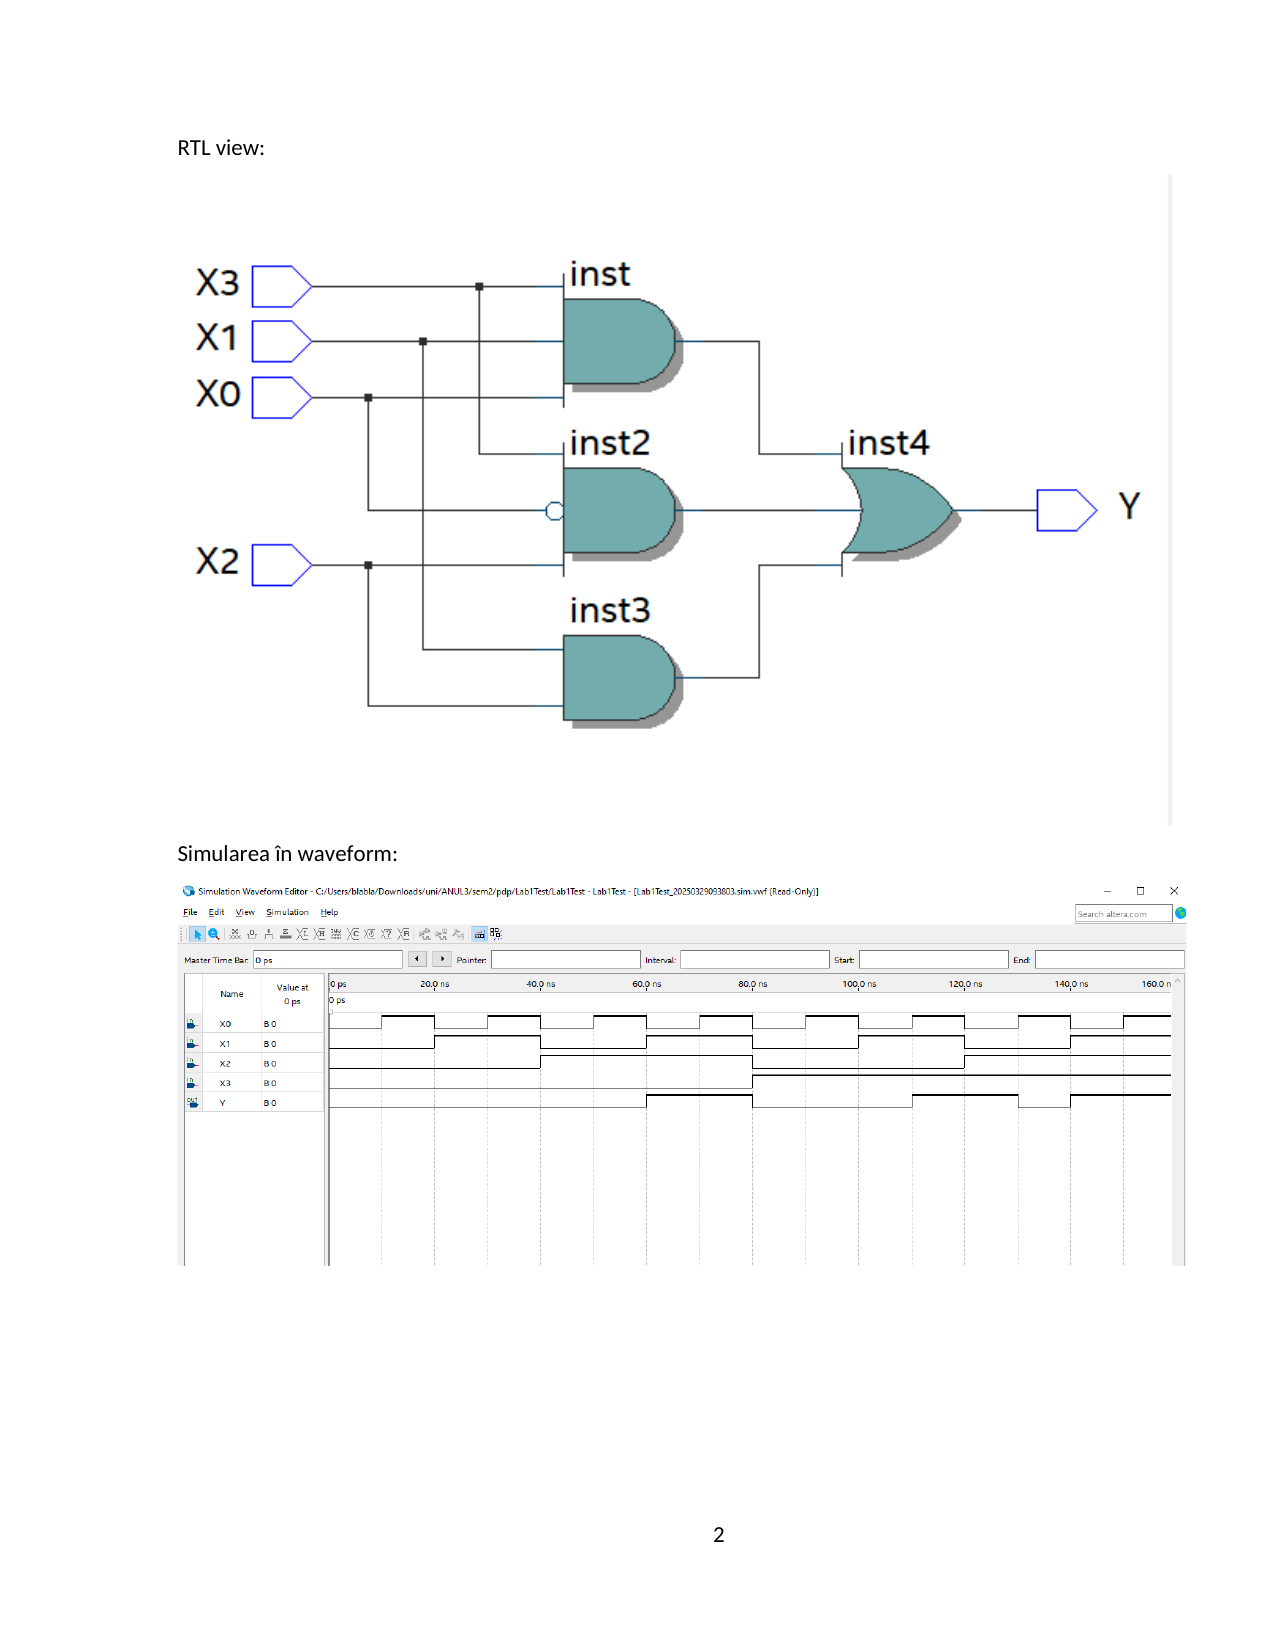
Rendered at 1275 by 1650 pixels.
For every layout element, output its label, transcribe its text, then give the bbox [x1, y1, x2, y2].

text RTL view: [177, 133, 1186, 161]
picture [177, 175, 1173, 826]
picture [177, 881, 1187, 1266]
text Simularea în waveform: [177, 839, 1186, 867]
